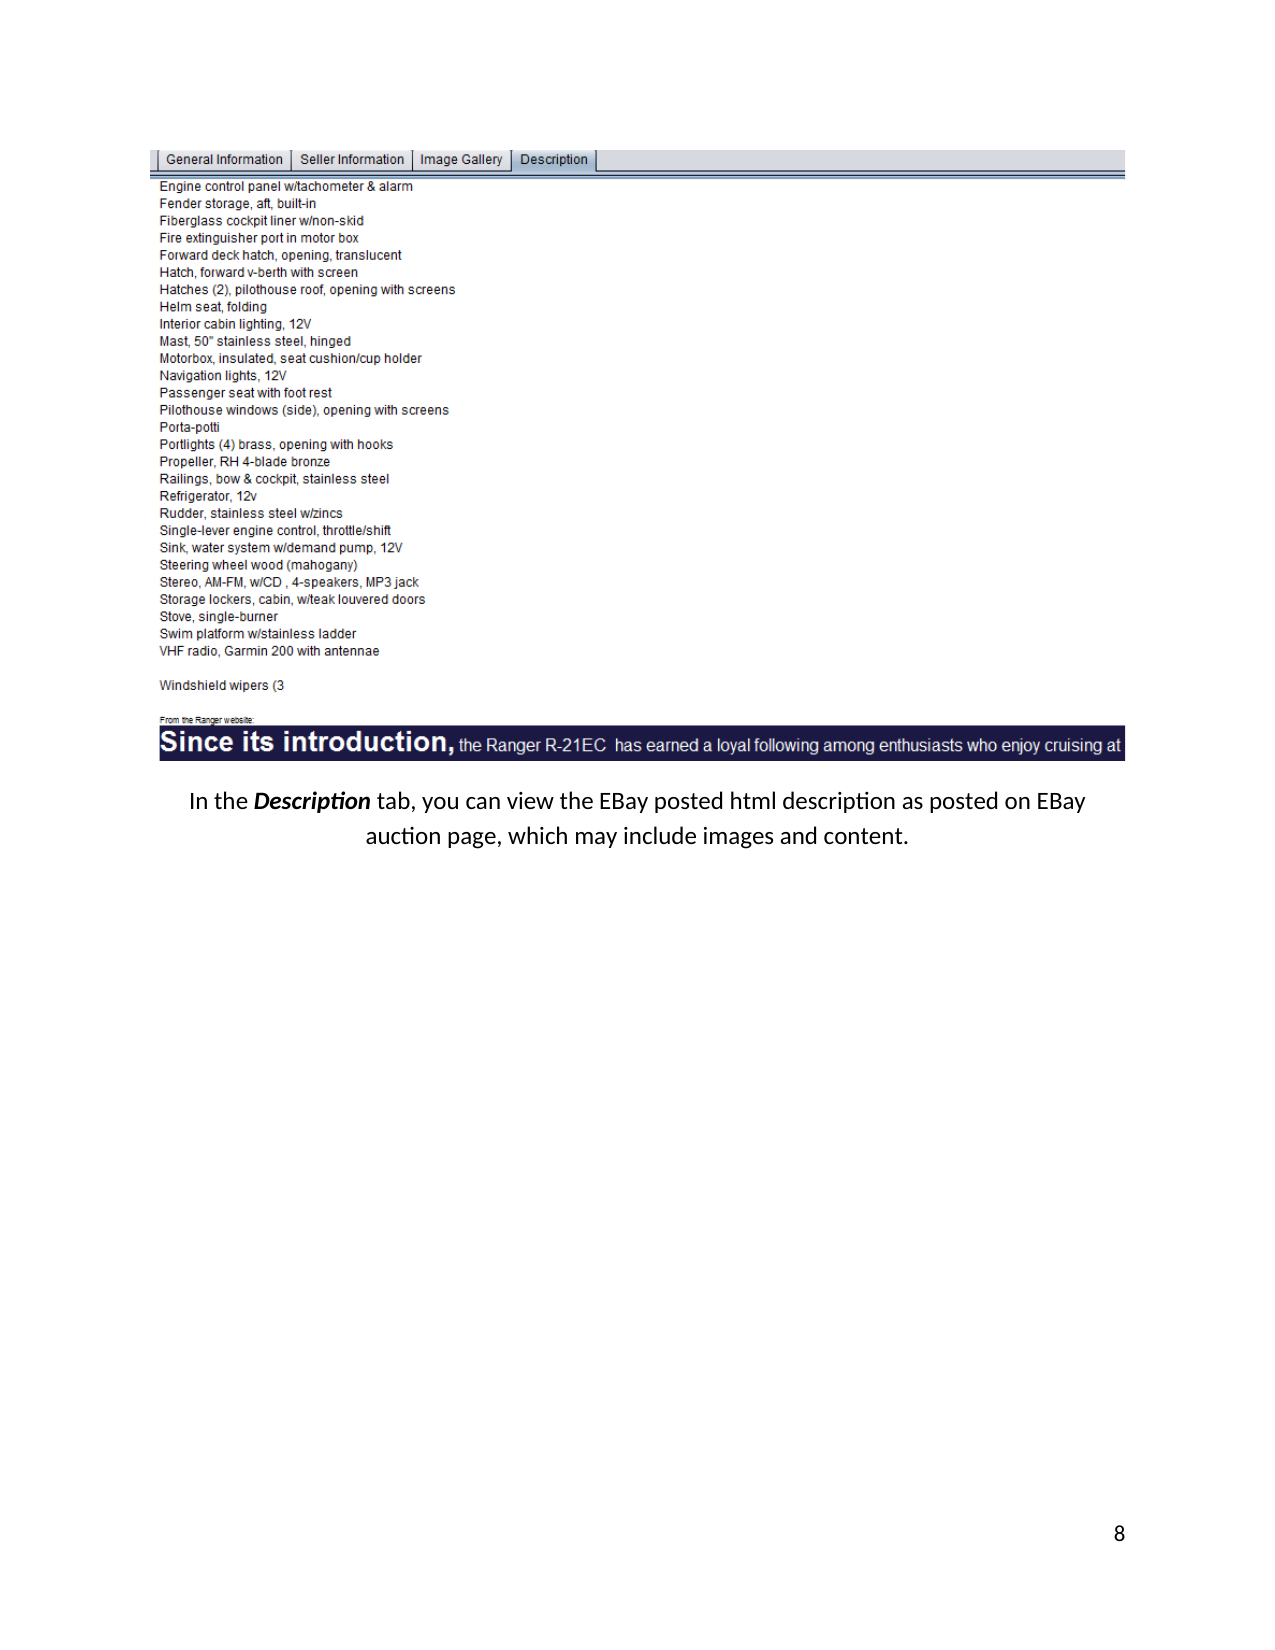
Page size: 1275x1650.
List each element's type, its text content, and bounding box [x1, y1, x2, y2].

text In the Description tab, you can view the EBay posted html description as posted on EBay auction page, which may include images and content. [150, 785, 1125, 851]
picture [150, 150, 1125, 761]
